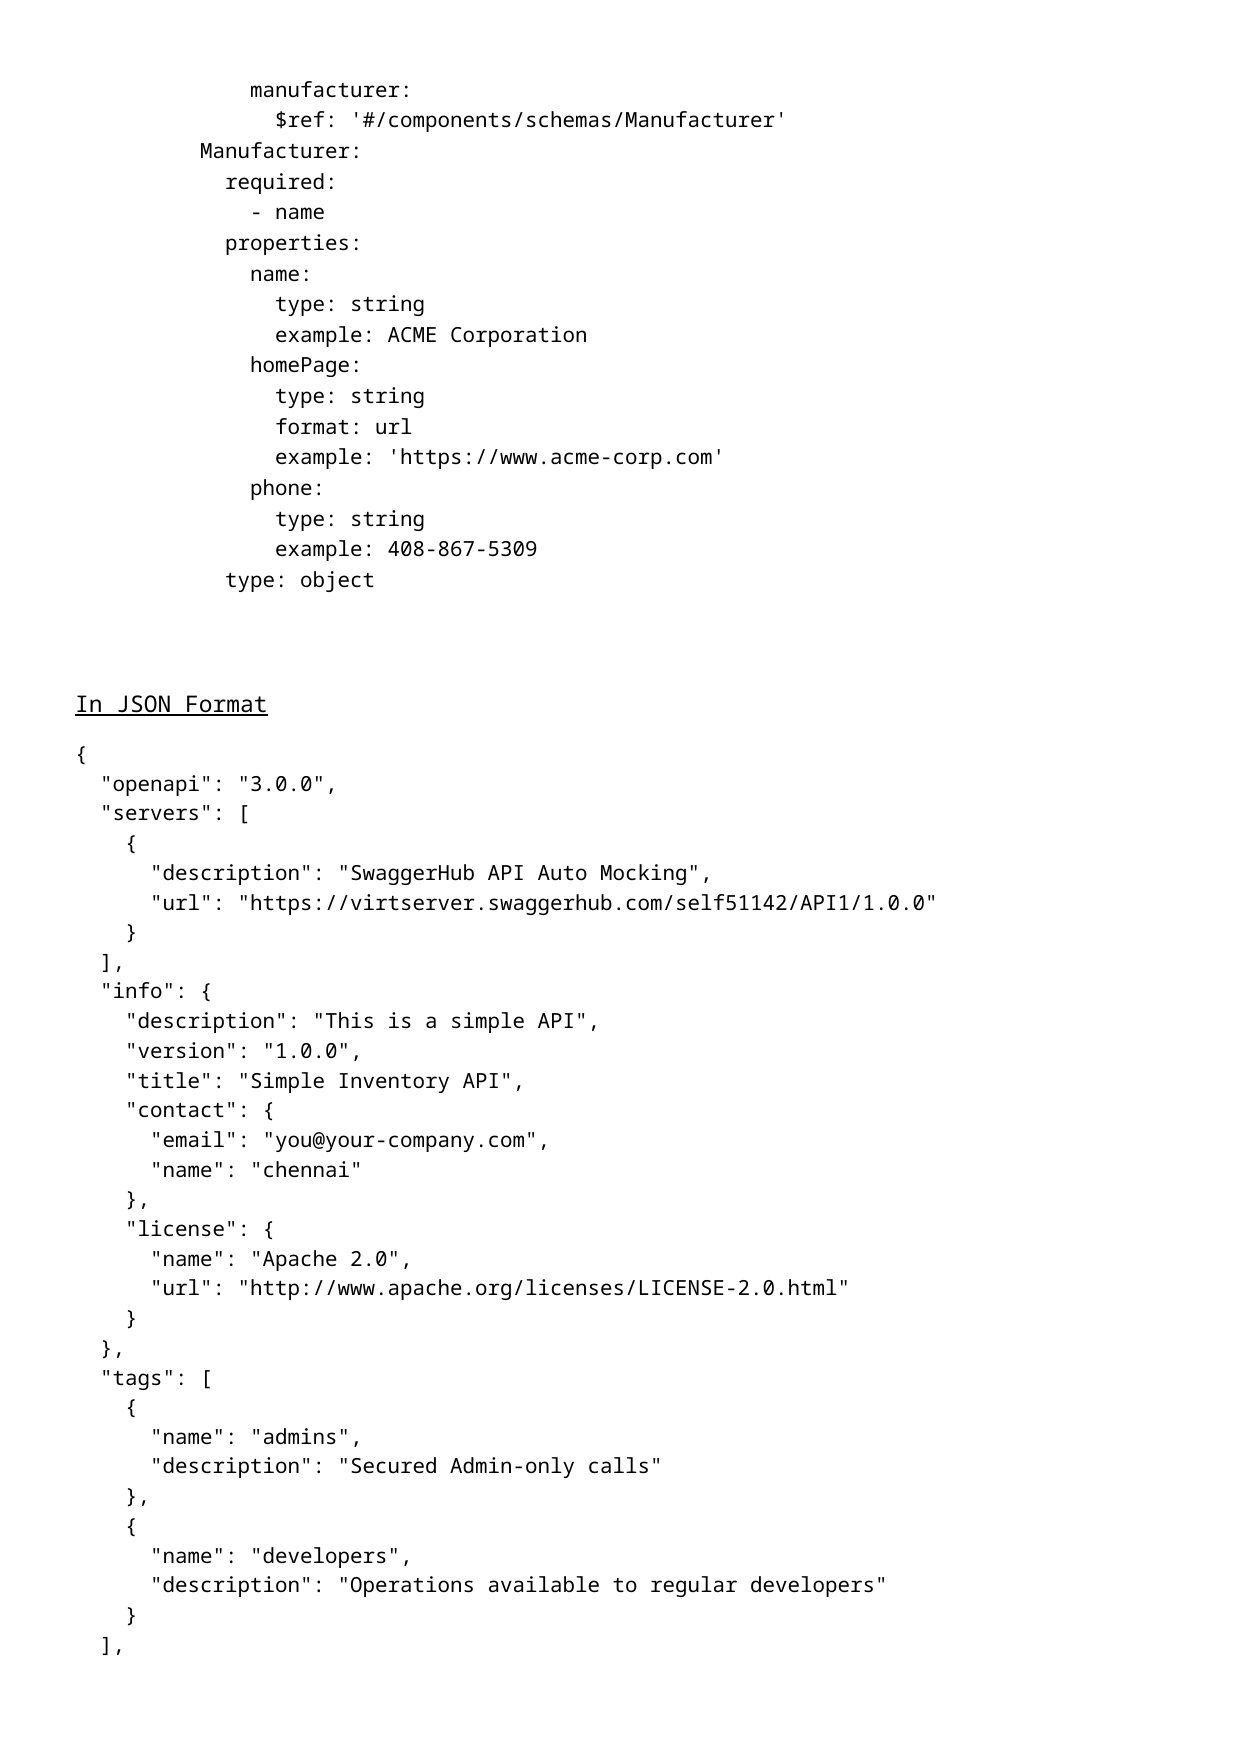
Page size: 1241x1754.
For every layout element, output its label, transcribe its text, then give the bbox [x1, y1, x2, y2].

text $ref: '#/components/schemas/Manufacturer' [150, 106, 1165, 134]
text "description": "Operations available to regular developers" [75, 1569, 1165, 1599]
text In JSON Format [75, 687, 1165, 719]
text "name": "admins", [75, 1421, 1165, 1450]
text "license": { [75, 1213, 1165, 1243]
text "name": "Apache 2.0", [75, 1243, 1165, 1272]
text ], [75, 946, 1165, 975]
text properties: [150, 228, 1165, 257]
text Manufacturer: [150, 136, 1165, 165]
text "version": "1.0.0", [75, 1035, 1165, 1064]
text }, [75, 1183, 1165, 1213]
text { [75, 738, 1165, 768]
text homePage: [150, 351, 1165, 379]
text type: string [150, 381, 1165, 410]
text type: string [150, 289, 1165, 318]
text example: ACME Corporation [150, 320, 1165, 348]
text phone: [150, 473, 1165, 502]
text "servers": [ [75, 797, 1165, 827]
text }, [75, 1332, 1165, 1361]
text { [75, 1391, 1165, 1421]
text } [75, 916, 1165, 946]
text required: [150, 167, 1165, 195]
text "tags": [ [75, 1361, 1165, 1391]
text { [75, 1510, 1165, 1539]
text "description": "This is a simple API", [75, 1005, 1165, 1035]
text "email": "you@your-company.com", [75, 1124, 1165, 1153]
text format: url [150, 412, 1165, 440]
text - name [150, 197, 1165, 226]
text } [75, 1599, 1165, 1628]
text "info": { [75, 975, 1165, 1005]
text "name": "developers", [75, 1539, 1165, 1569]
text "url": "https://virtserver.swaggerhub.com/self51142/API1/1.0.0" [75, 886, 1165, 916]
text name: [150, 259, 1165, 287]
text "name": "chennai" [75, 1153, 1165, 1183]
text "title": "Simple Inventory API", [75, 1064, 1165, 1094]
text "description": "Secured Admin-only calls" [75, 1450, 1165, 1480]
text } [75, 1302, 1165, 1332]
text example: 408-867-5309 [150, 534, 1165, 563]
text "openapi": "3.0.0", [75, 768, 1165, 797]
text "url": "http://www.apache.org/licenses/LICENSE-2.0.html" [75, 1272, 1165, 1302]
text "description": "SwaggerHub API Auto Mocking", [75, 857, 1165, 886]
text example: 'https://www.acme-corp.com' [150, 442, 1165, 471]
text "contact": { [75, 1094, 1165, 1124]
text type: string [150, 504, 1165, 532]
text { [75, 827, 1165, 857]
text ], [75, 1628, 1165, 1658]
text type: object [150, 565, 1165, 593]
text manufacturer: [150, 75, 1165, 103]
text }, [75, 1480, 1165, 1510]
